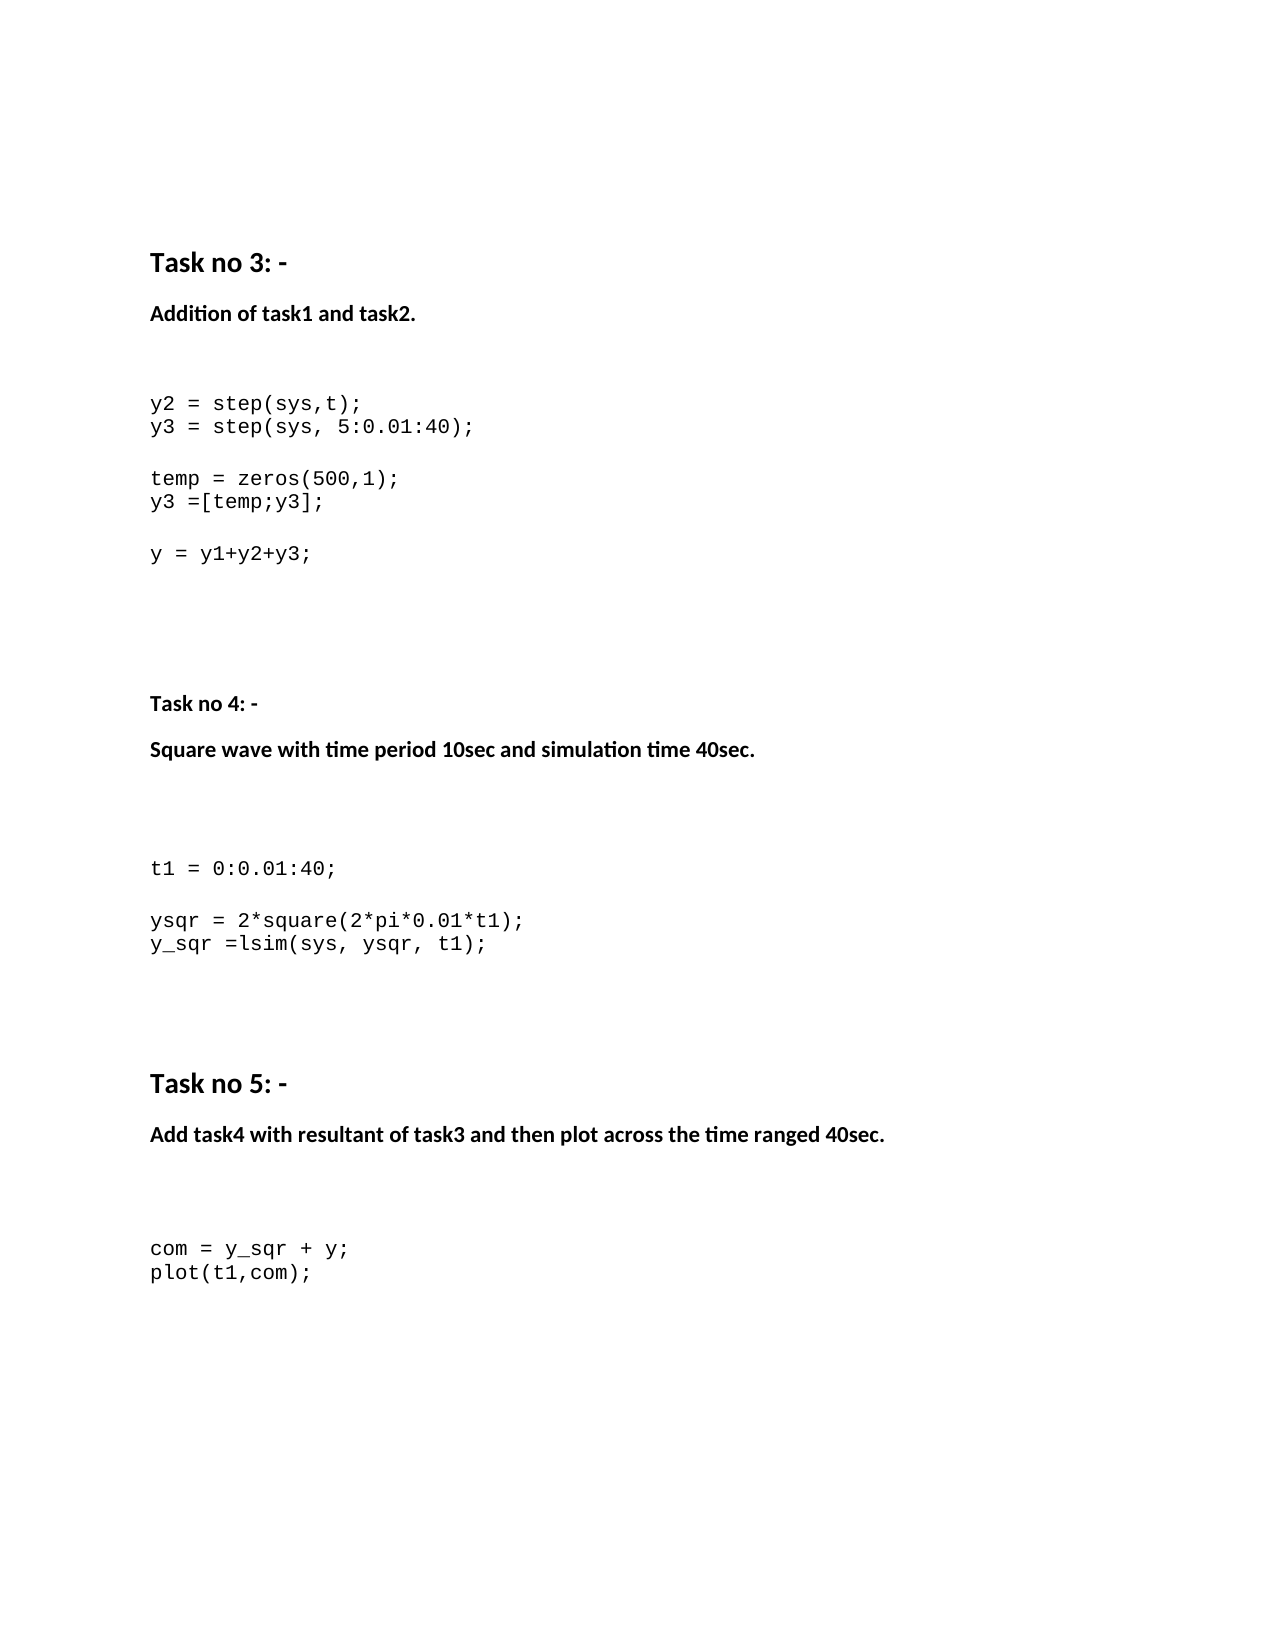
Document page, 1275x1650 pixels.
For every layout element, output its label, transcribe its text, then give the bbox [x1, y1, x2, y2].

text y2 = step(sys,t); [150, 393, 1125, 416]
text Addition of task1 and task2. [150, 299, 1125, 327]
text y_sqr =lsim(sys, ysqr, t1); [150, 933, 1125, 957]
text Square wave with time period 10sec and simulation time 40sec. [150, 736, 1125, 763]
text Task no 4: - [150, 689, 1125, 717]
text plot(t1,com); [150, 1262, 1125, 1285]
text y3 = step(sys, 5:0.01:40); [150, 416, 1125, 440]
text temp = zeros(500,1); [150, 468, 1125, 492]
text Task no 3: - [150, 244, 1125, 279]
text Task no 5: - [150, 1066, 1125, 1101]
text Add task4 with resultant of task3 and then plot across the time ranged 40sec. [150, 1121, 1125, 1149]
text t1 = 0:0.01:40; [150, 858, 1125, 881]
text y = y1+y2+y3; [150, 543, 1125, 567]
text ysqr = 2*square(2*pi*0.01*t1); [150, 909, 1125, 933]
text com = y_sqr + y; [150, 1238, 1125, 1262]
text y3 =[temp;y3]; [150, 492, 1125, 515]
